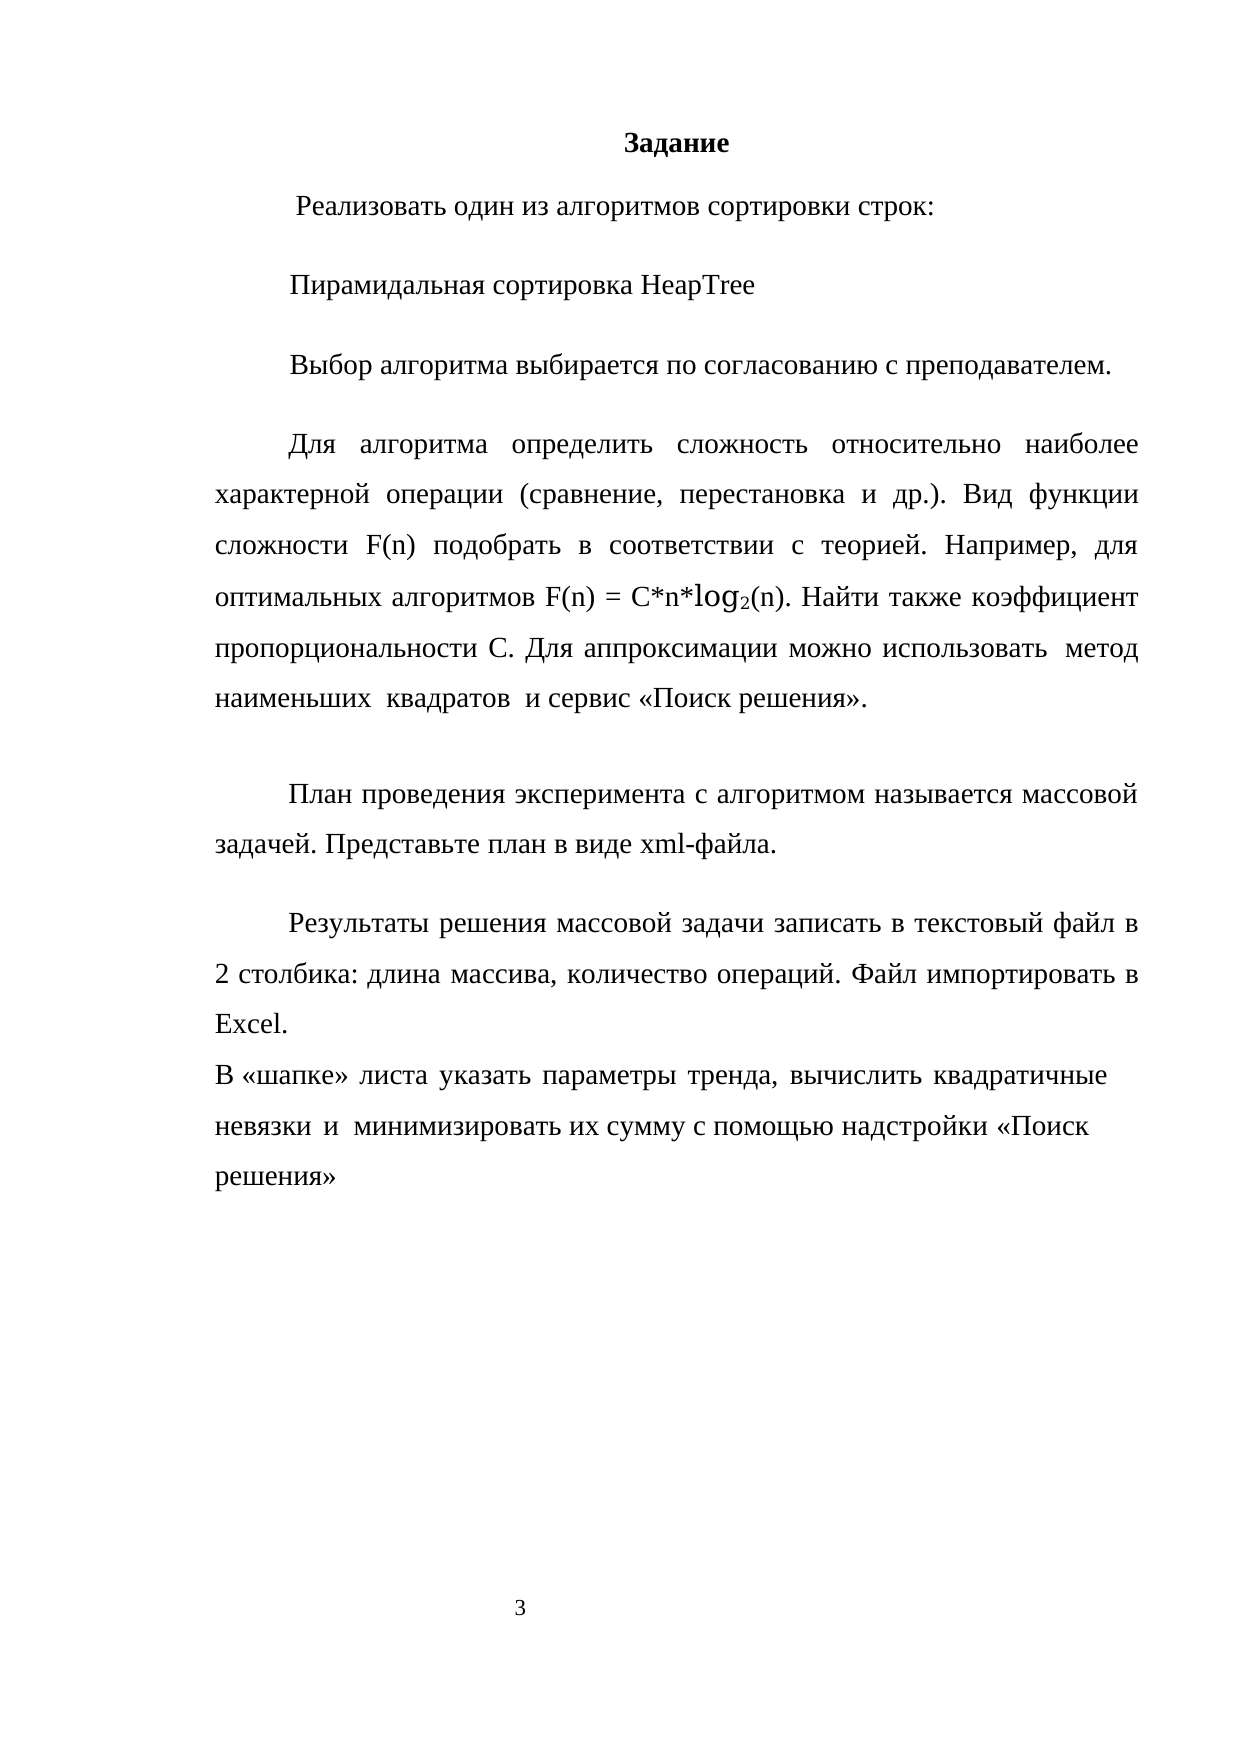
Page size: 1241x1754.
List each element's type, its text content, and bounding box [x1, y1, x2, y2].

text В «шапке» листа указать параметры тренда, вычислить квадратичные невязки и минимизировать их сумму с помощью надстройки «Поиск решения» [214, 1057, 1152, 1192]
text Реализовать один из алгоритмов сортировки строк: [177, 188, 1152, 221]
text Результаты решения массовой задачи записать в текстовый файл в 2 столбика: длина массива, количество операций. Файл импортировать в Excel. [214, 905, 1138, 1040]
text Выбор алгоритма выбирается по согласованию с преподавателем. [214, 347, 1152, 380]
text План проведения эксперимента с алгоритмом называется массовой задачей. Представьте план в виде xml-файла. [214, 776, 1137, 859]
subtitle Задание [279, 126, 1073, 159]
text Для алгоритма определить сложность относительно наиболее характерной операции (сравнение, перестановка и др.). Вид функции сложности F(n) подобрать в соответствии с теорией. Например, для оптимальных алгоритмов F(n) = C*n*log2(n). Найти также коэффициент пропорциональности C. Для аппроксимации можно использовать метод наименьших квадратов и сервис «Поиск решения». [214, 426, 1139, 714]
text Пирамидальная сортировка HeapTree [214, 267, 1152, 301]
